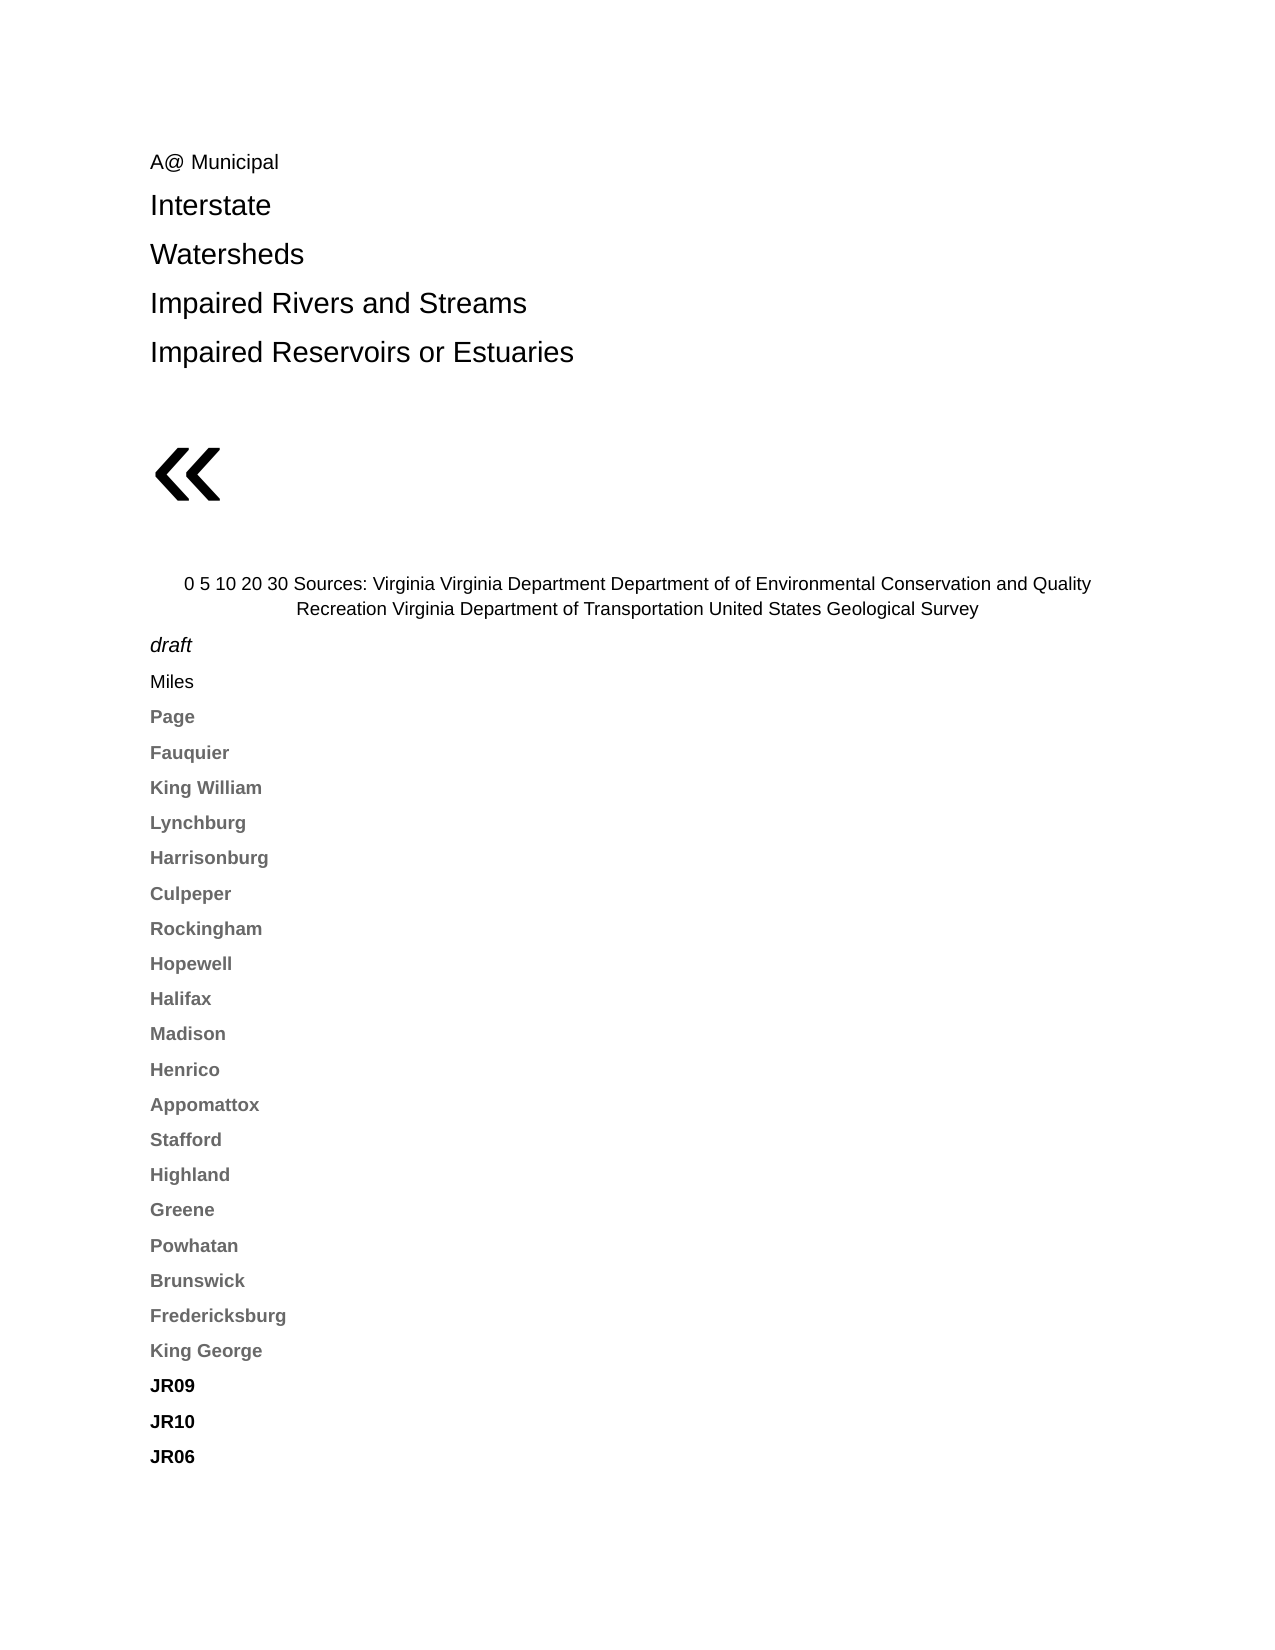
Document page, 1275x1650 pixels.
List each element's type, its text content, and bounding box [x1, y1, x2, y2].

text Watersheds [150, 237, 1125, 270]
text Rockingham [150, 918, 1125, 939]
text Halifax [150, 988, 1125, 1009]
text Stafford [150, 1129, 1125, 1150]
text « [150, 384, 1125, 539]
text King George [150, 1340, 1125, 1362]
text Appomattox [150, 1094, 1125, 1115]
text Highland [150, 1164, 1125, 1186]
text Lynchburg [150, 812, 1125, 833]
text Interstate [150, 188, 1125, 221]
text Impaired Reservoirs or Estuaries [150, 335, 1125, 368]
text Culpeper [150, 882, 1125, 904]
text Miles [150, 671, 1125, 693]
text JR09 [150, 1375, 1125, 1397]
text 0 5 10 20 30 Sources: Virginia Virginia Department Department of of Environmental Conservation and Quality Recreation Virginia Department of Transportation United States Geological Survey [150, 573, 1125, 619]
text Page [150, 706, 1125, 728]
text Fauquier [150, 742, 1125, 763]
text Fredericksburg [150, 1305, 1125, 1326]
text Hopewell [150, 953, 1125, 974]
text JR06 [150, 1446, 1125, 1467]
text Brunswick [150, 1270, 1125, 1291]
text Greene [150, 1199, 1125, 1221]
text Impaired Rivers and Streams [150, 286, 1125, 319]
text King William [150, 777, 1125, 798]
text A@ Municipal [150, 150, 1125, 174]
text Harrisonburg [150, 847, 1125, 869]
text draft [150, 633, 1125, 657]
text Madison [150, 1023, 1125, 1045]
text Henrico [150, 1058, 1125, 1080]
text JR10 [150, 1411, 1125, 1432]
text Powhatan [150, 1234, 1125, 1256]
